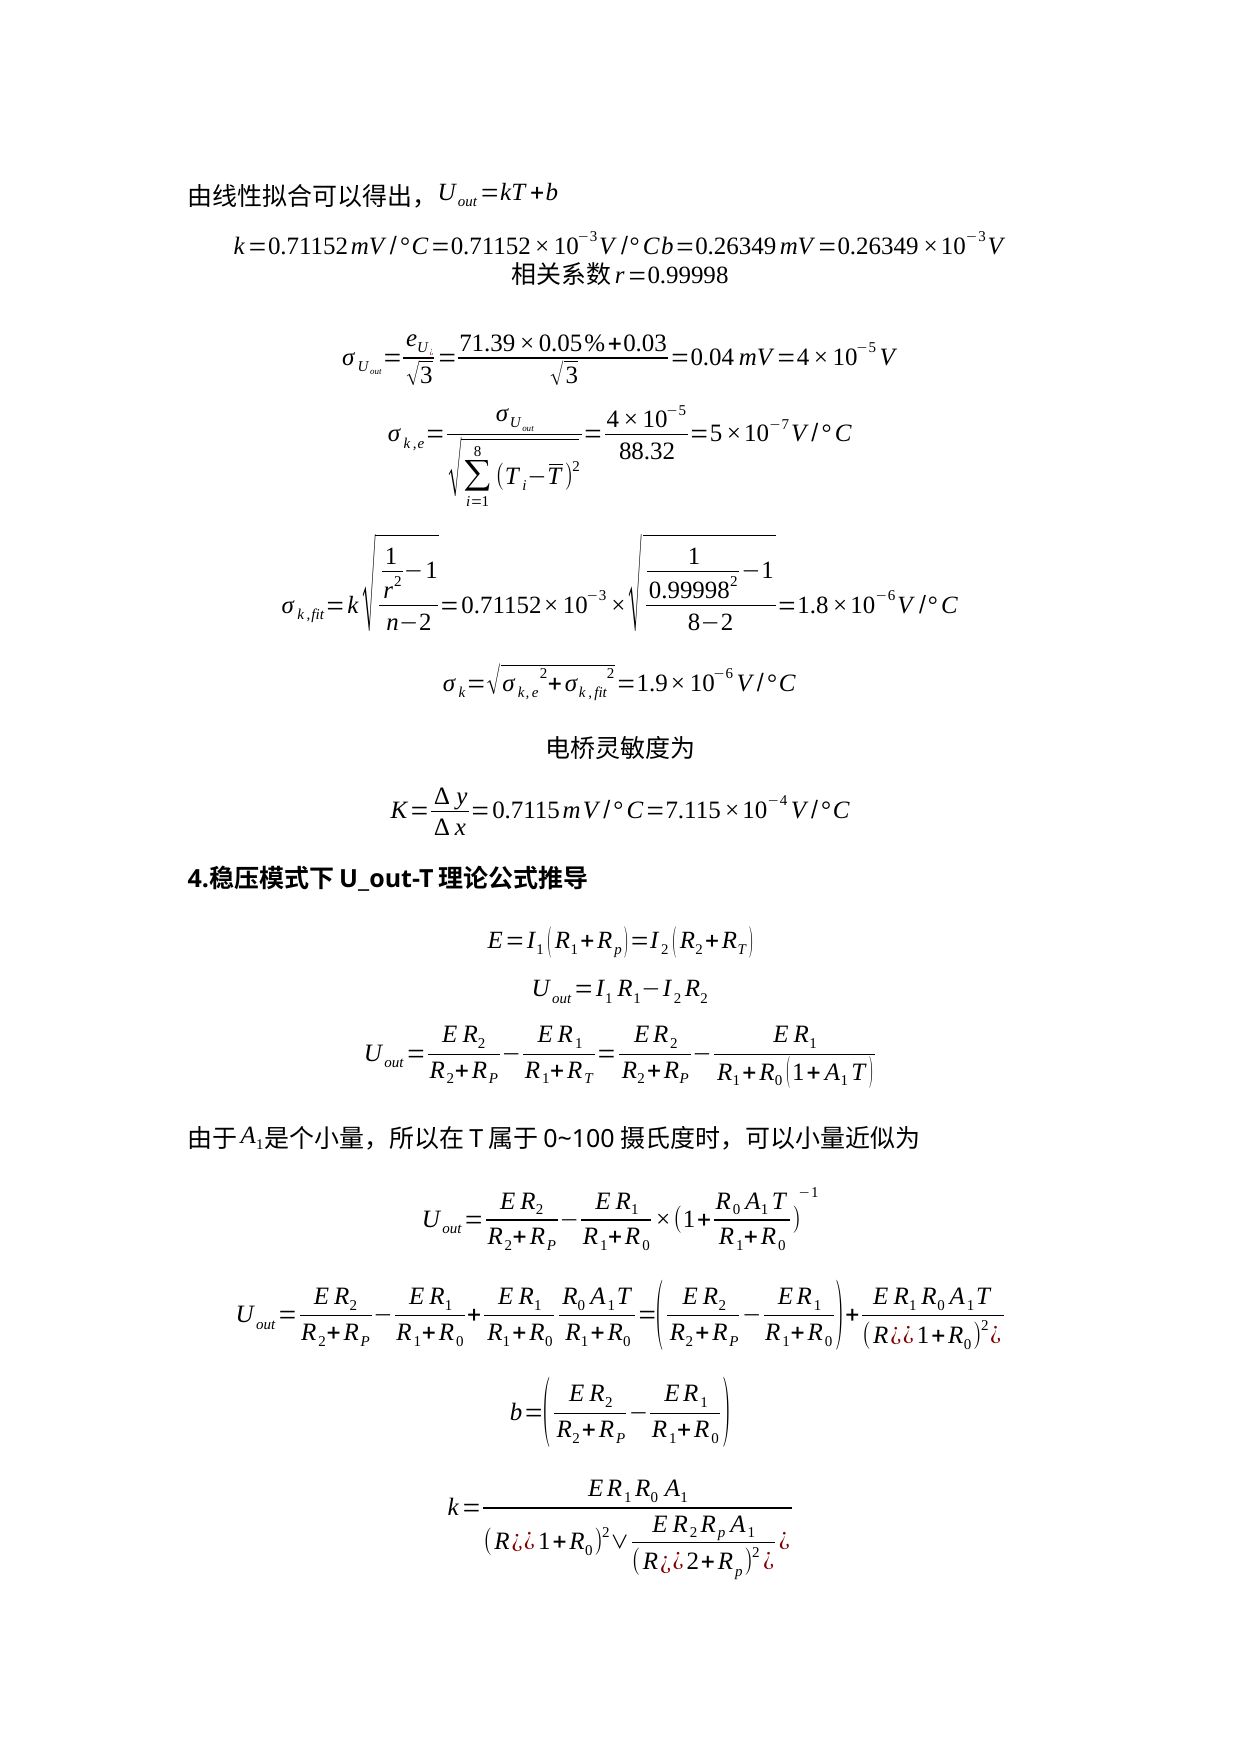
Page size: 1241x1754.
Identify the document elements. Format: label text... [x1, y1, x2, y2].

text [187, 162, 1053, 227]
text 由于是个小量，所以在T属于0~100摄氏度时，可以小量近似为 [187, 1104, 1053, 1169]
text 电桥灵敏度为 [187, 714, 1053, 844]
text 4.稳压模式下U_out-T理论公式推导 [187, 844, 1053, 909]
